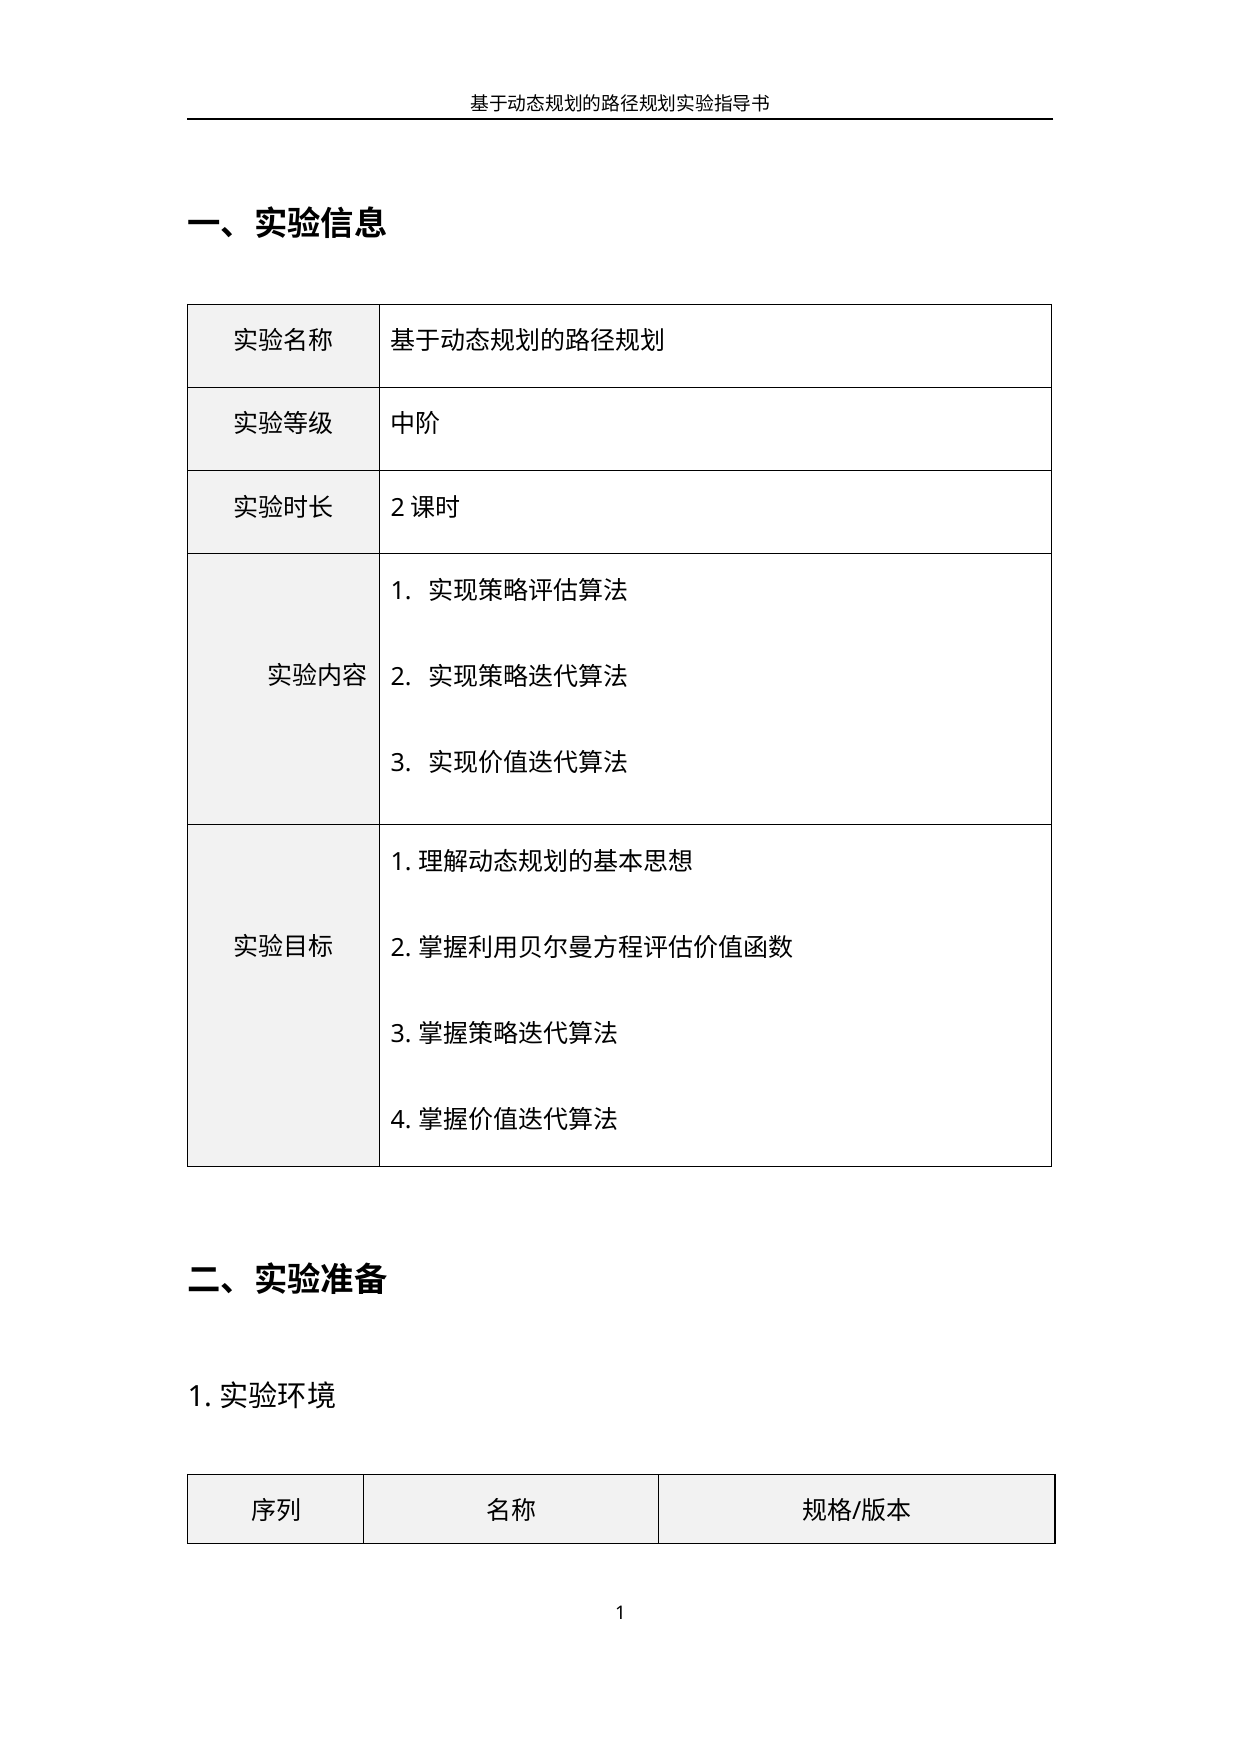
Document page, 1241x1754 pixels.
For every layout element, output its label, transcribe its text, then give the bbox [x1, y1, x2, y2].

table_cell 实现策略评估算法 实现策略迭代算法 实现价值迭代算法 [380, 554, 1051, 824]
table_header 基于动态规划的路径规划 [380, 305, 1051, 387]
subtitle 1. 实验环境 [187, 1359, 1053, 1427]
table_cell 实验目标 [188, 825, 379, 1166]
table_cell 2课时 [380, 471, 1051, 553]
table_cell 1. 理解动态规划的基本思想 2. 掌握利用贝尔曼方程评估价值函数 3. 掌握策略迭代算法 4. 掌握价值迭代算法 [380, 825, 1051, 1166]
subtitle 一、实验信息 [187, 187, 1053, 254]
table_header 名称 [364, 1475, 658, 1543]
table_cell 实验内容 [188, 554, 379, 824]
table_cell 中阶 [380, 388, 1051, 470]
subtitle 二、实验准备 [187, 1243, 1053, 1311]
table_header 实验名称 [188, 305, 379, 387]
table_cell 实验等级 [188, 388, 379, 470]
table_cell 实验时长 [188, 471, 379, 553]
table_header 序列 [188, 1475, 363, 1543]
table_header 规格/版本 [659, 1475, 1054, 1543]
